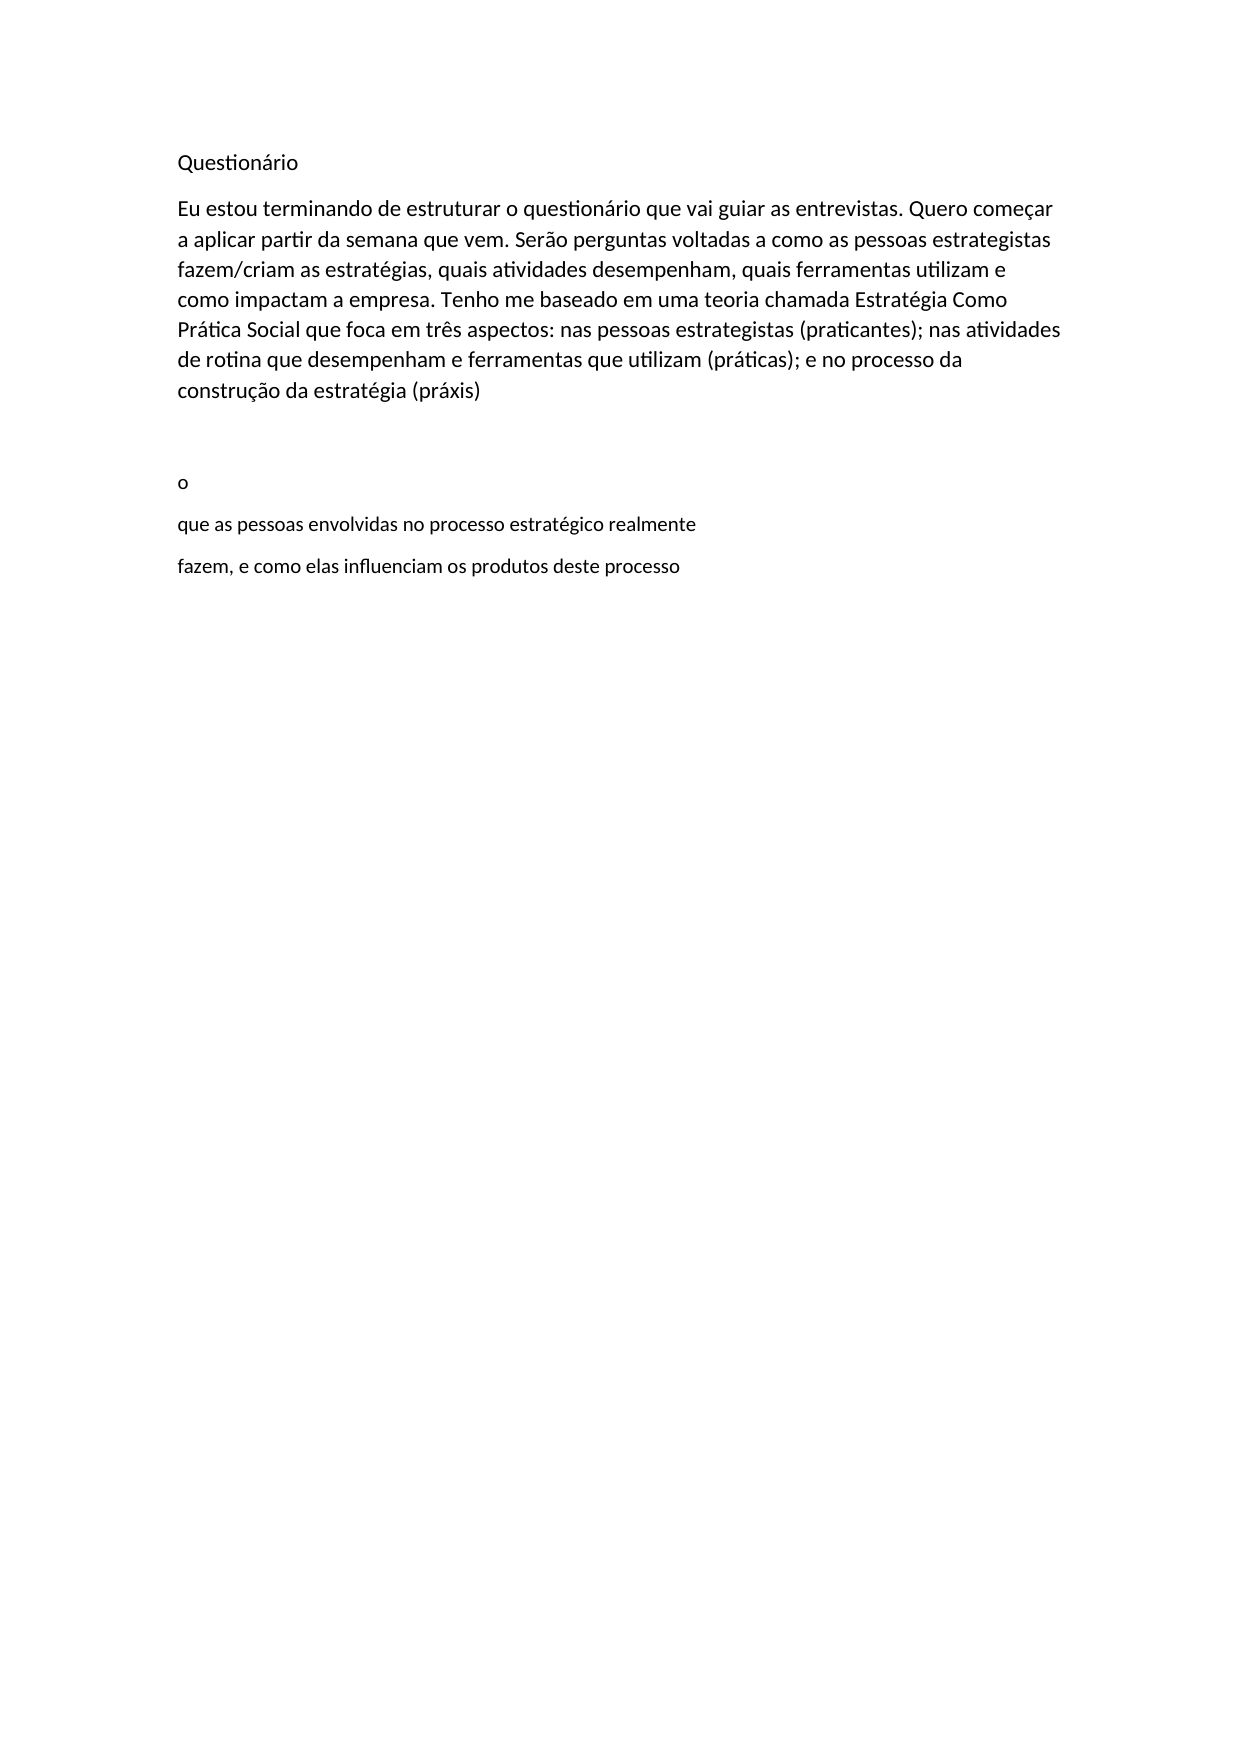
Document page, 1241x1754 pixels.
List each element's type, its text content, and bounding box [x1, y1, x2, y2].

text fazem, e como elas influenciam os produtos deste processo [177, 554, 1063, 579]
text Eu estou terminando de estruturar o questionário que vai guiar as entrevistas. Quero começar a aplicar partir da semana que vem. Serão perguntas voltadas a como as pessoas estrategistas fazem/criam as estratégias, quais atividades desempenham, quais ferramentas utilizam e como impactam a empresa. Tenho me baseado em uma teoria chamada Estratégia Como Prática Social que foca em três aspectos: nas pessoas estrategistas (praticantes); nas atividades de rotina que desempenham e ferramentas que utilizam (práticas); e no processo da construção da estratégia (práxis) [177, 194, 1063, 404]
text Questionário [177, 148, 1063, 176]
text que as pessoas envolvidas no processo estratégico realmente [177, 512, 1063, 537]
text o [177, 469, 1063, 495]
